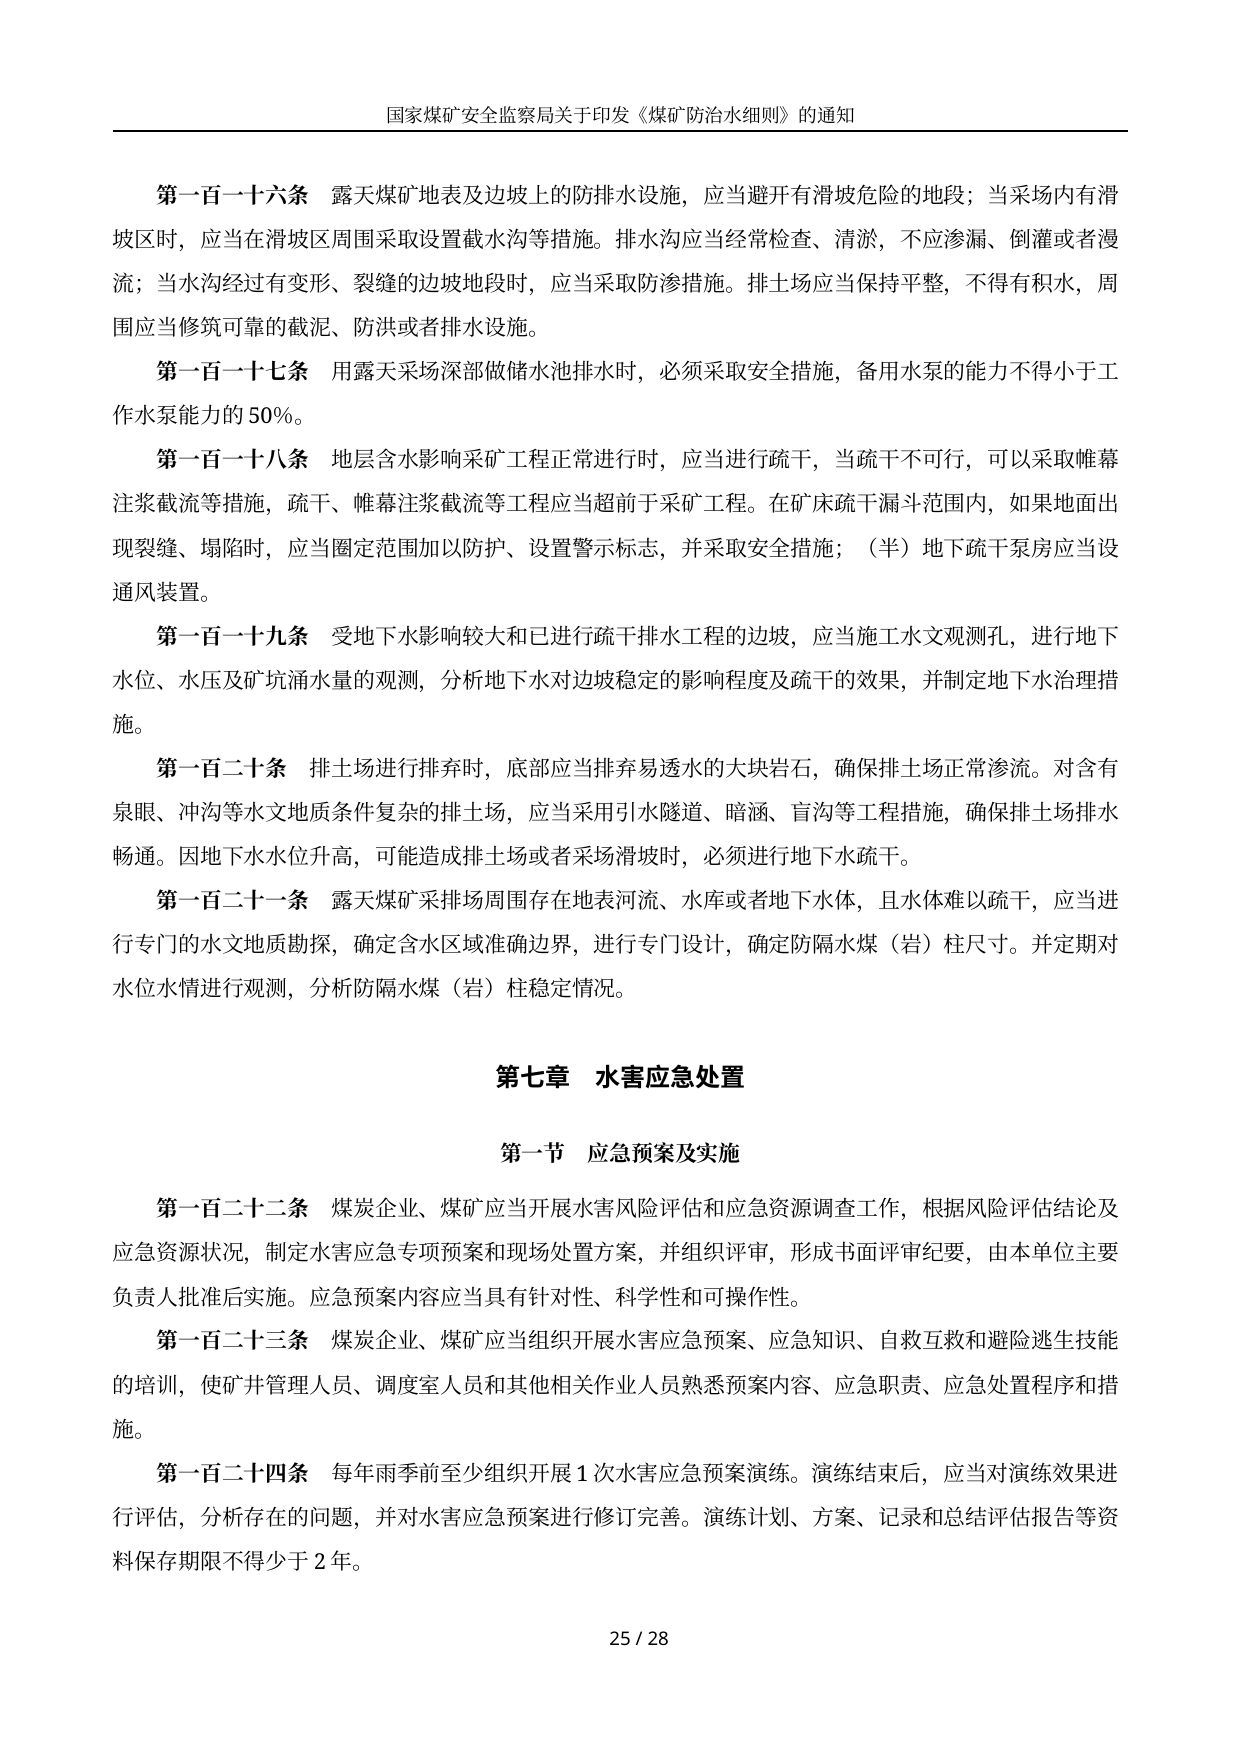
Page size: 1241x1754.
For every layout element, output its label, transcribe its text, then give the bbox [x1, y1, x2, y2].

text 第一百二十三条 煤炭企业、煤矿应当组织开展水害应急预案、应急知识、自救互救和避险逃生技能的培训，使矿井管理人员、调度室人员和其他相关作业人员熟悉预案内容、应急职责、应急处置程序和措施。 [112, 1317, 1128, 1450]
text 第一百二十一条 露天煤矿采排场周围存在地表河流、水库或者地下水体，且水体难以疏干，应当进行专门的水文地质勘探，确定含水区域准确边界，进行专门设计，确定防隔水煤（岩）柱尺寸。并定期对水位水情进行观测，分析防隔水煤（岩）柱稳定情况。 [112, 877, 1128, 1009]
text 第一百二十四条 每年雨季前至少组织开展1次水害应急预案演练。演练结束后，应当对演练效果进行评估，分析存在的问题，并对水害应急预案进行修订完善。演练计划、方案、记录和总结评估报告等资料保存期限不得少于2年。 [112, 1450, 1128, 1582]
subtitle 第七章 水害应急处置 [112, 1053, 1128, 1097]
text 第一百一十八条 地层含水影响采矿工程正常进行时，应当进行疏干，当疏干不可行，可以采取帷幕注浆截流等措施，疏干、帷幕注浆截流等工程应当超前于采矿工程。在矿床疏干漏斗范围内，如果地面出现裂缝、塌陷时，应当圈定范围加以防护、设置警示标志，并采取安全措施；（半）地下疏干泵房应当设通风装置。 [112, 436, 1128, 613]
subtitle 第一节 应急预案及实施 [112, 1130, 1128, 1174]
text 第一百二十条 排土场进行排弃时，底部应当排弃易透水的大块岩石，确保排土场正常渗流。对含有泉眼、冲沟等水文地质条件复杂的排土场，应当采用引水隧道、暗涵、盲沟等工程措施，确保排土场排水畅通。因地下水水位升高，可能造成排土场或者采场滑坡时，必须进行地下水疏干。 [112, 745, 1128, 877]
text 第一百二十二条 煤炭企业、煤矿应当开展水害风险评估和应急资源调查工作，根据风险评估结论及应急资源状况，制定水害应急专项预案和现场处置方案，并组织评审，形成书面评审纪要，由本单位主要负责人批准后实施。应急预案内容应当具有针对性、科学性和可操作性。 [112, 1185, 1128, 1317]
text 第一百一十九条 受地下水影响较大和已进行疏干排水工程的边坡，应当施工水文观测孔，进行地下水位、水压及矿坑涌水量的观测，分析地下水对边坡稳定的影响程度及疏干的效果，并制定地下水治理措施。 [112, 613, 1128, 745]
text 第一百一十七条 用露天采场深部做储水池排水时，必须采取安全措施，备用水泵的能力不得小于工作水泵能力的50％。 [112, 348, 1128, 436]
text 第一百一十六条 露天煤矿地表及边坡上的防排水设施，应当避开有滑坡危险的地段；当采场内有滑坡区时，应当在滑坡区周围采取设置截水沟等措施。排水沟应当经常检查、清淤，不应渗漏、倒灌或者漫流；当水沟经过有变形、裂缝的边坡地段时，应当采取防渗措施。排土场应当保持平整，不得有积水，周围应当修筑可靠的截泥、防洪或者排水设施。 [112, 172, 1128, 348]
